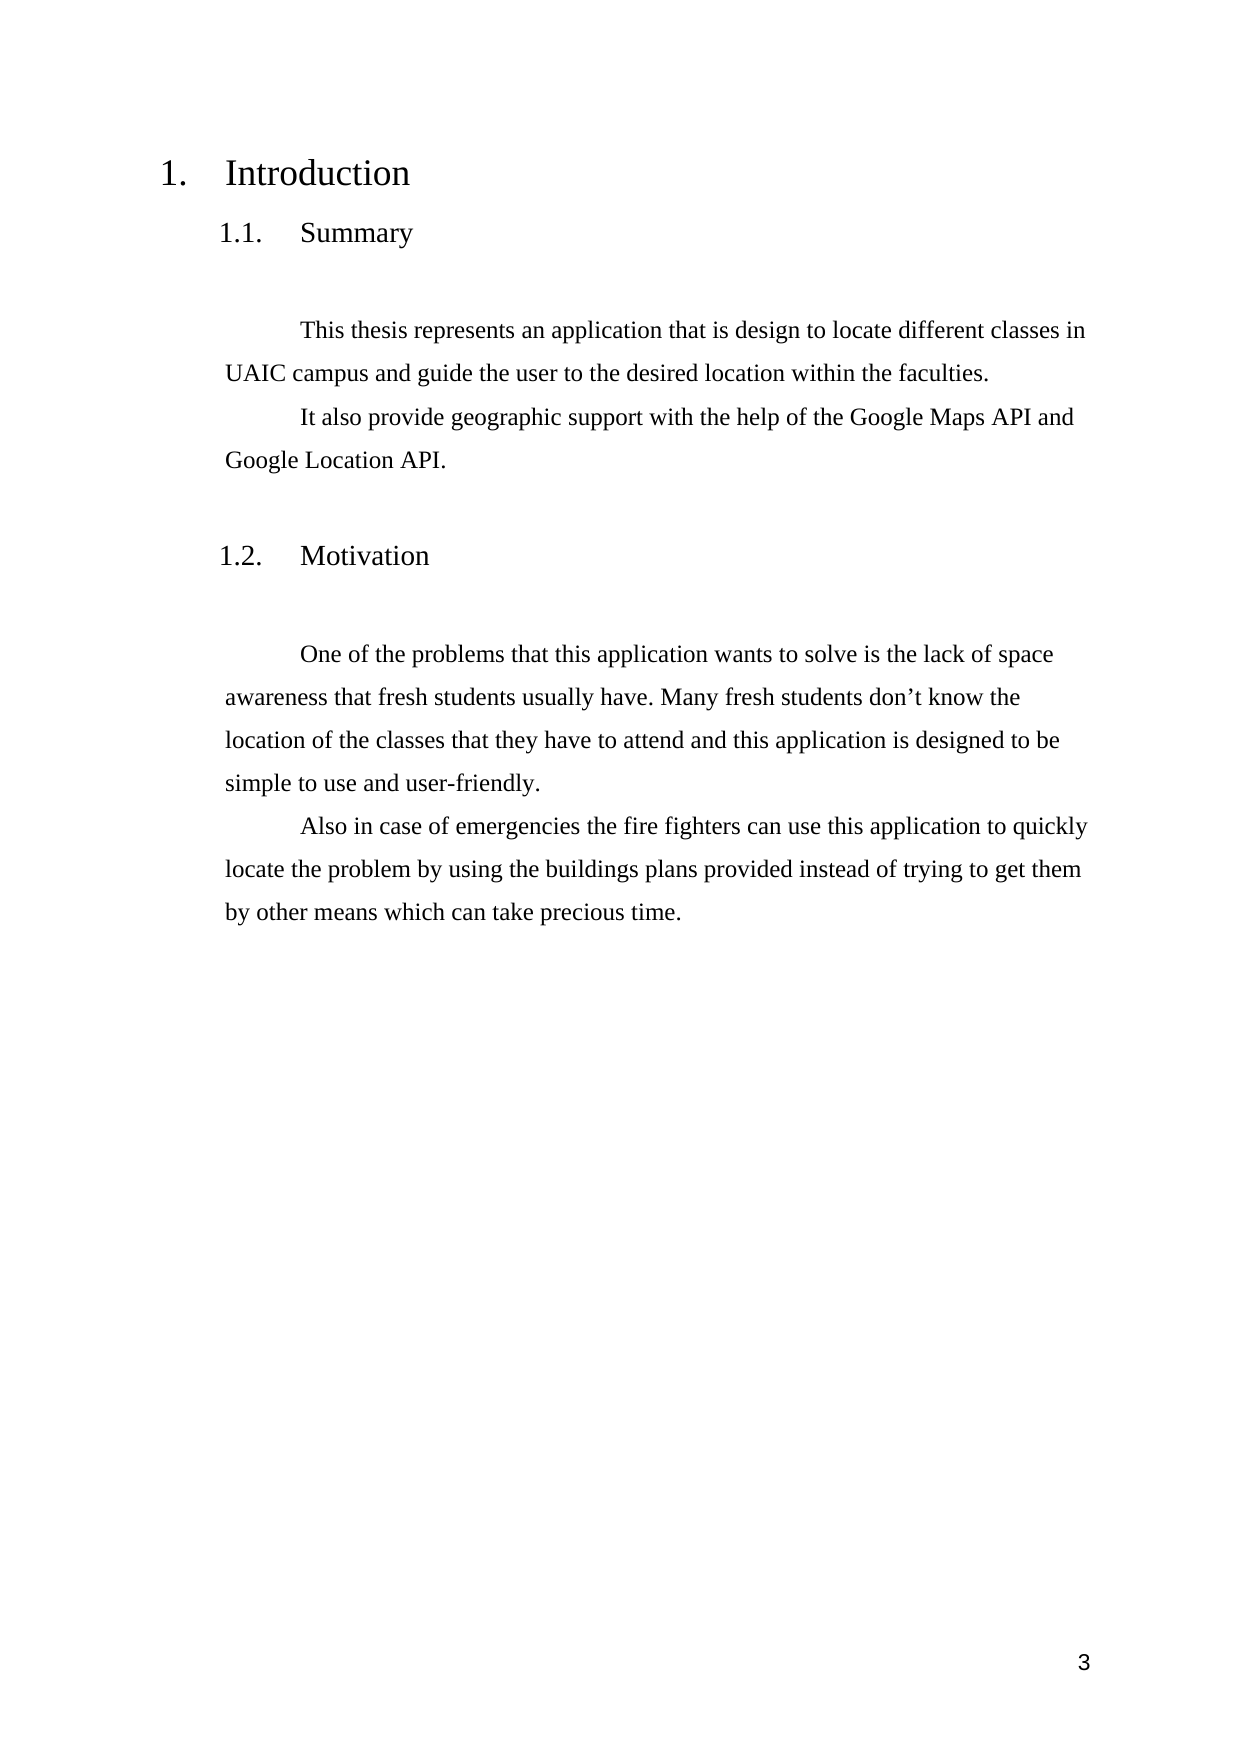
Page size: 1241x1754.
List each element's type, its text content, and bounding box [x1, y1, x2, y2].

text One of the problems that this application wants to solve is the lack of space awareness that fresh students usually have. Many fresh students don’t know the location of the classes that they have to attend and this application is designed to be simple to use and user-friendly. [225, 639, 1090, 797]
text This thesis represents an application that is design to locate different classes in UAIC campus and guide the user to the desired location within the faculties. [225, 315, 1090, 387]
text Also in case of emergencies the fire fighters can use this application to quickly locate the problem by using the buildings plans provided instead of trying to get them by other means which can take precious time. [225, 811, 1090, 926]
list Motivation [262, 538, 1090, 572]
list Summary [262, 215, 1090, 248]
list Introduction [187, 150, 1090, 193]
text It also provide geographic support with the help of the Google Maps API and Google Location API. [225, 402, 1090, 473]
